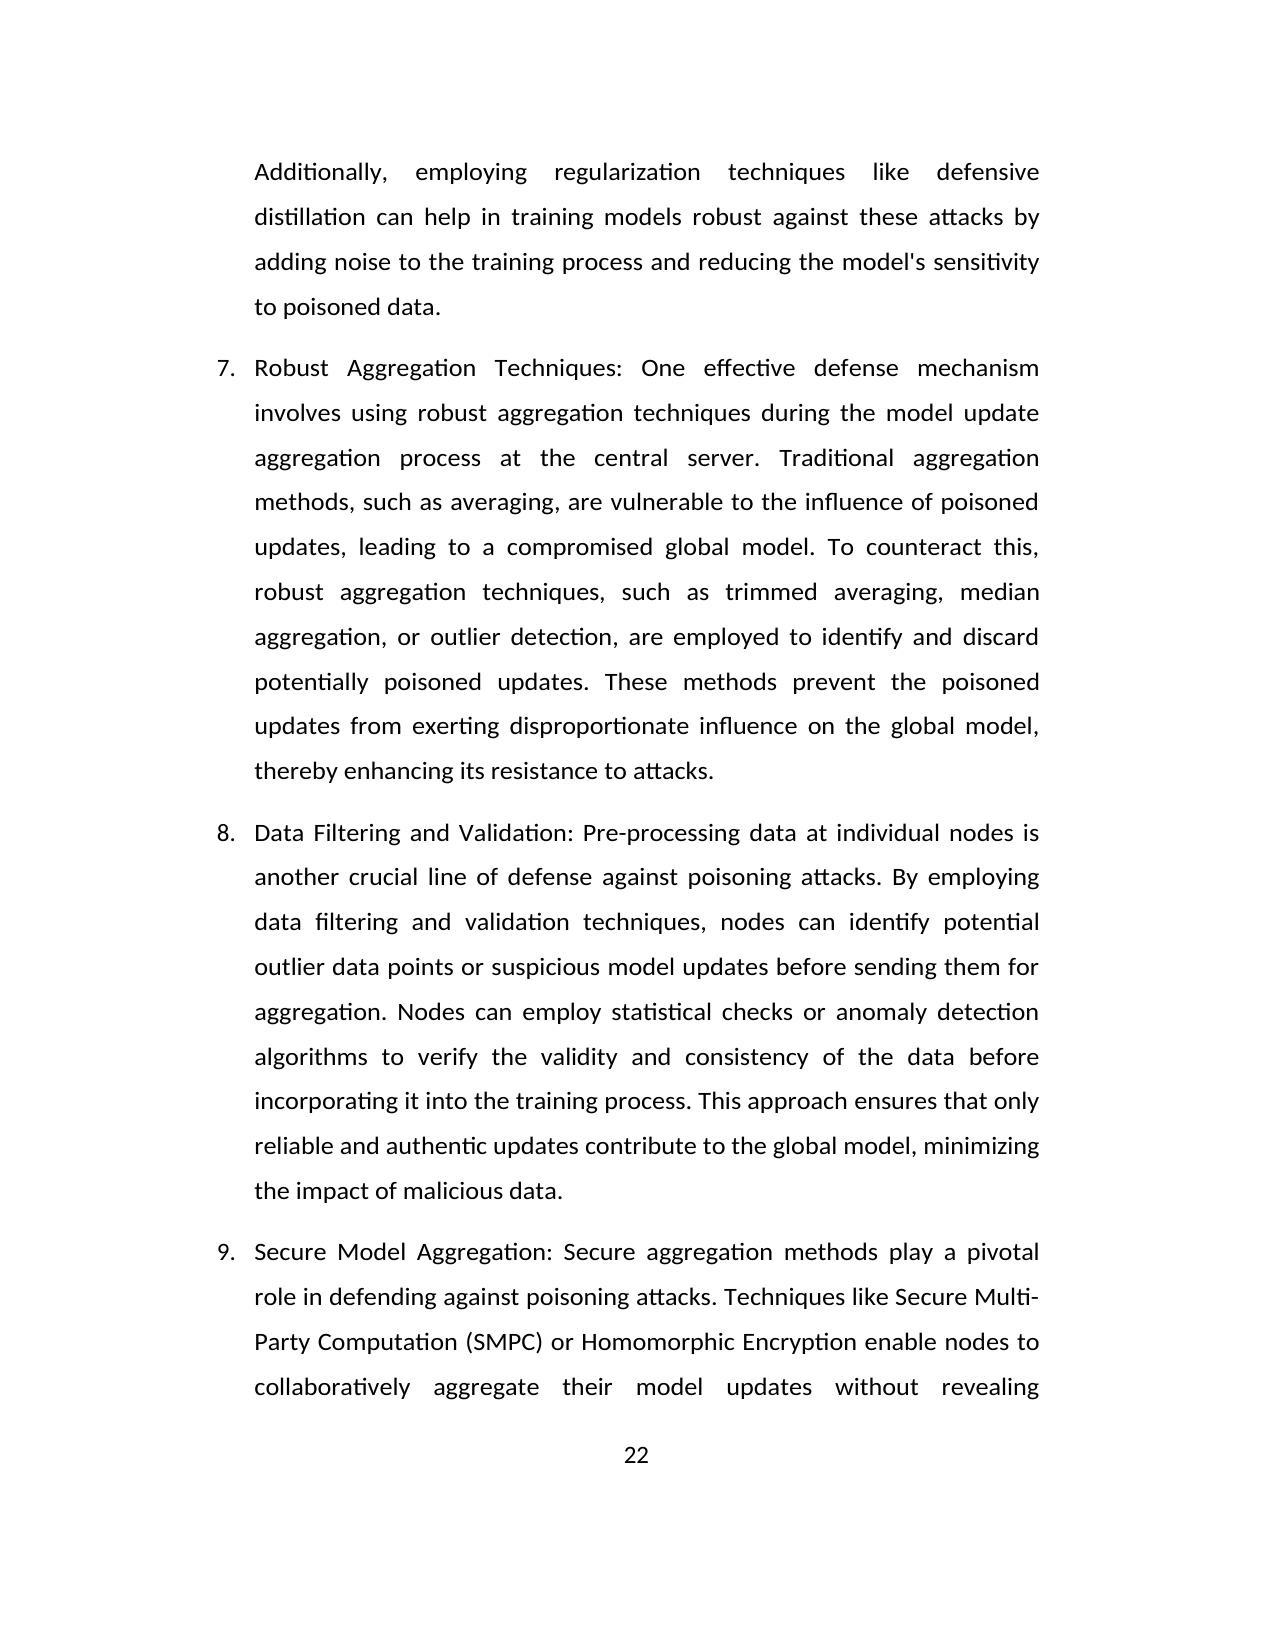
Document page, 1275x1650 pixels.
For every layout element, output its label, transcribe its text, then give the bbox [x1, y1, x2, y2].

list Data Filtering and Validation: Pre-processing data at individual nodes is another crucial line of defense against poisoning attacks. By employing data filtering and validation techniques, nodes can identify potential outlier data points or suspicious model updates before sending them for aggregation. Nodes can employ statistical checks or anomaly detection algorithms to verify the validity and consistency of the data before incorporating it into the training process. This approach ensures that only reliable and authentic updates contribute to the global model, minimizing the impact of malicious data. [217, 817, 1041, 1206]
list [217, 1236, 1041, 1401]
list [217, 156, 1041, 321]
list Robust Aggregation Techniques: One effective defense mechanism involves using robust aggregation techniques during the model update aggregation process at the central server. Traditional aggregation methods, such as averaging, are vulnerable to the influence of poisoned updates, leading to a compromised global model. To counteract this, robust aggregation techniques, such as trimmed averaging, median aggregation, or outlier detection, are employed to identify and discard potentially poisoned updates. These methods prevent the poisoned updates from exerting disproportionate influence on the global model, thereby enhancing its resistance to attacks. [217, 352, 1041, 786]
